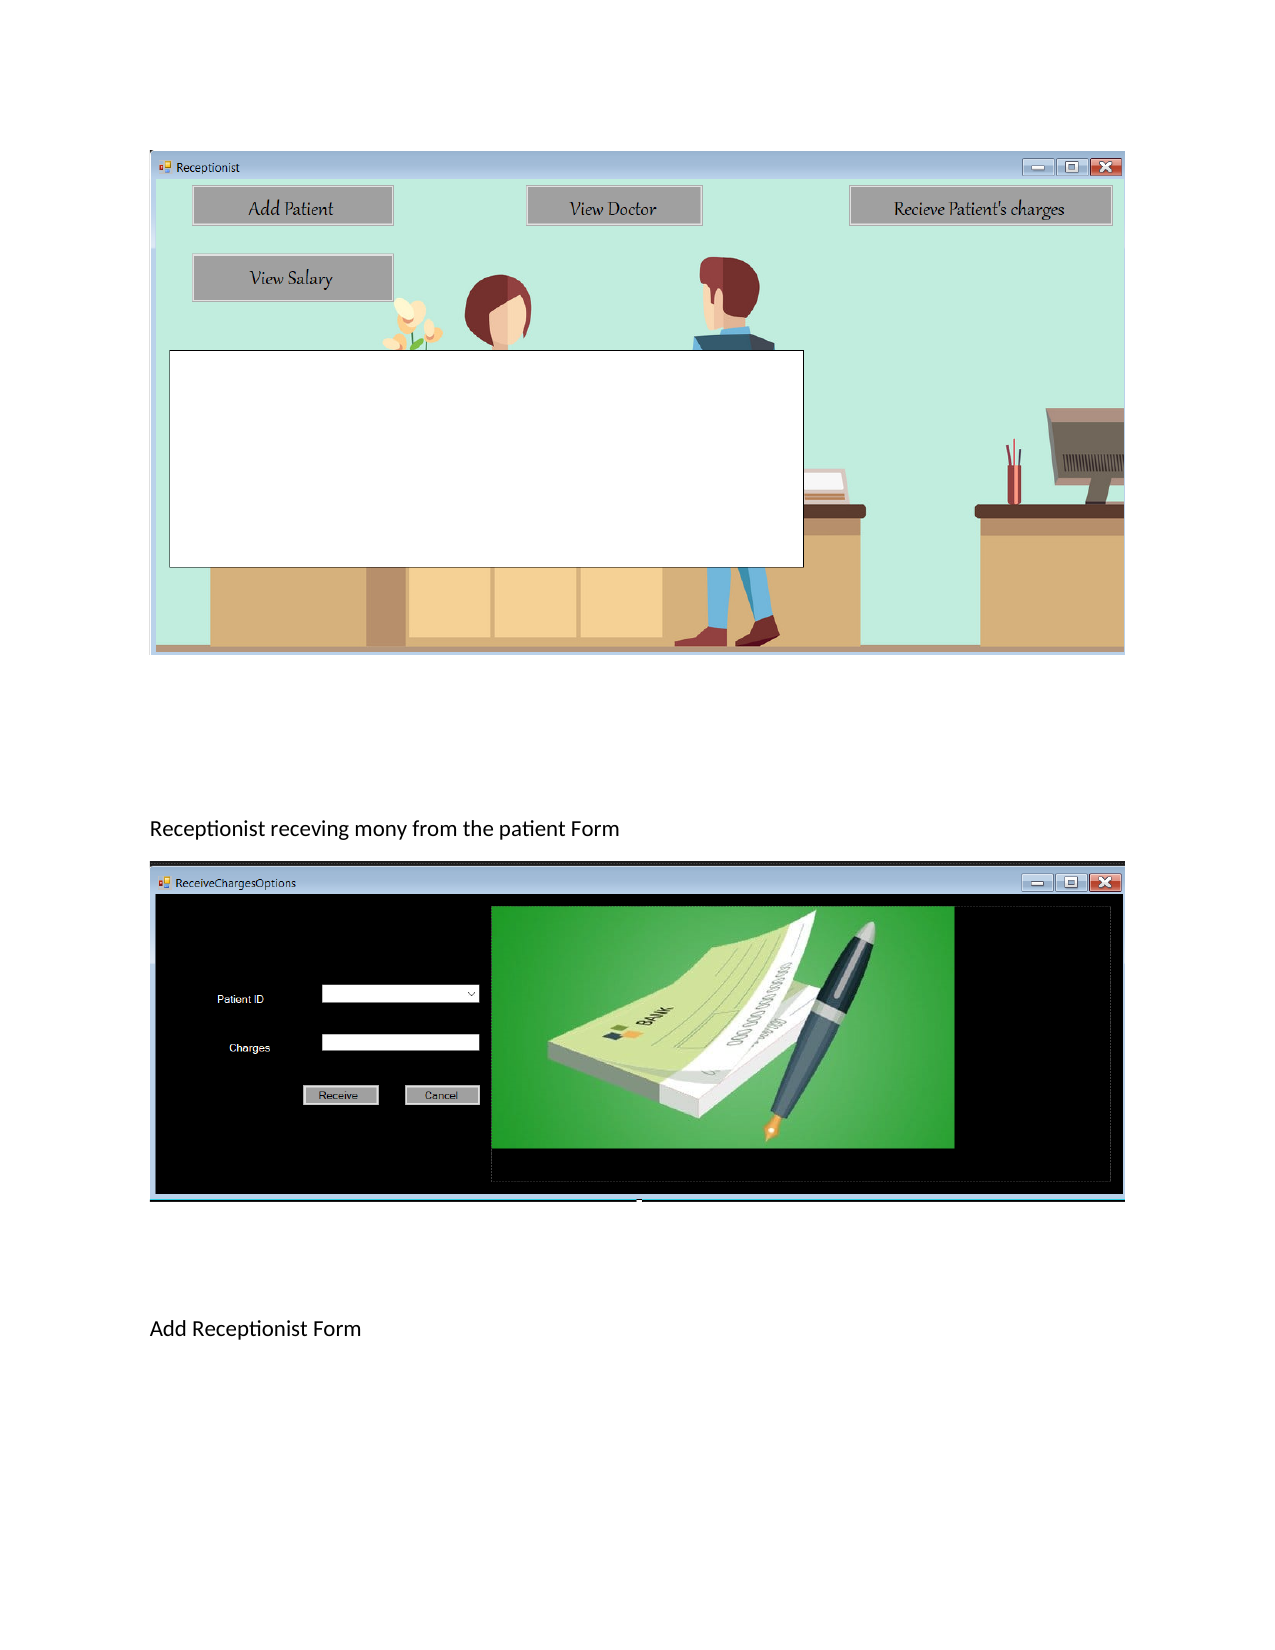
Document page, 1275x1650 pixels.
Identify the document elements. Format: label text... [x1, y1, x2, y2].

text Receptionist receving mony from the patient Form [150, 814, 1125, 842]
text Add Receptionist Form [150, 1314, 1125, 1342]
picture [149, 861, 1125, 1202]
picture [149, 150, 1125, 655]
